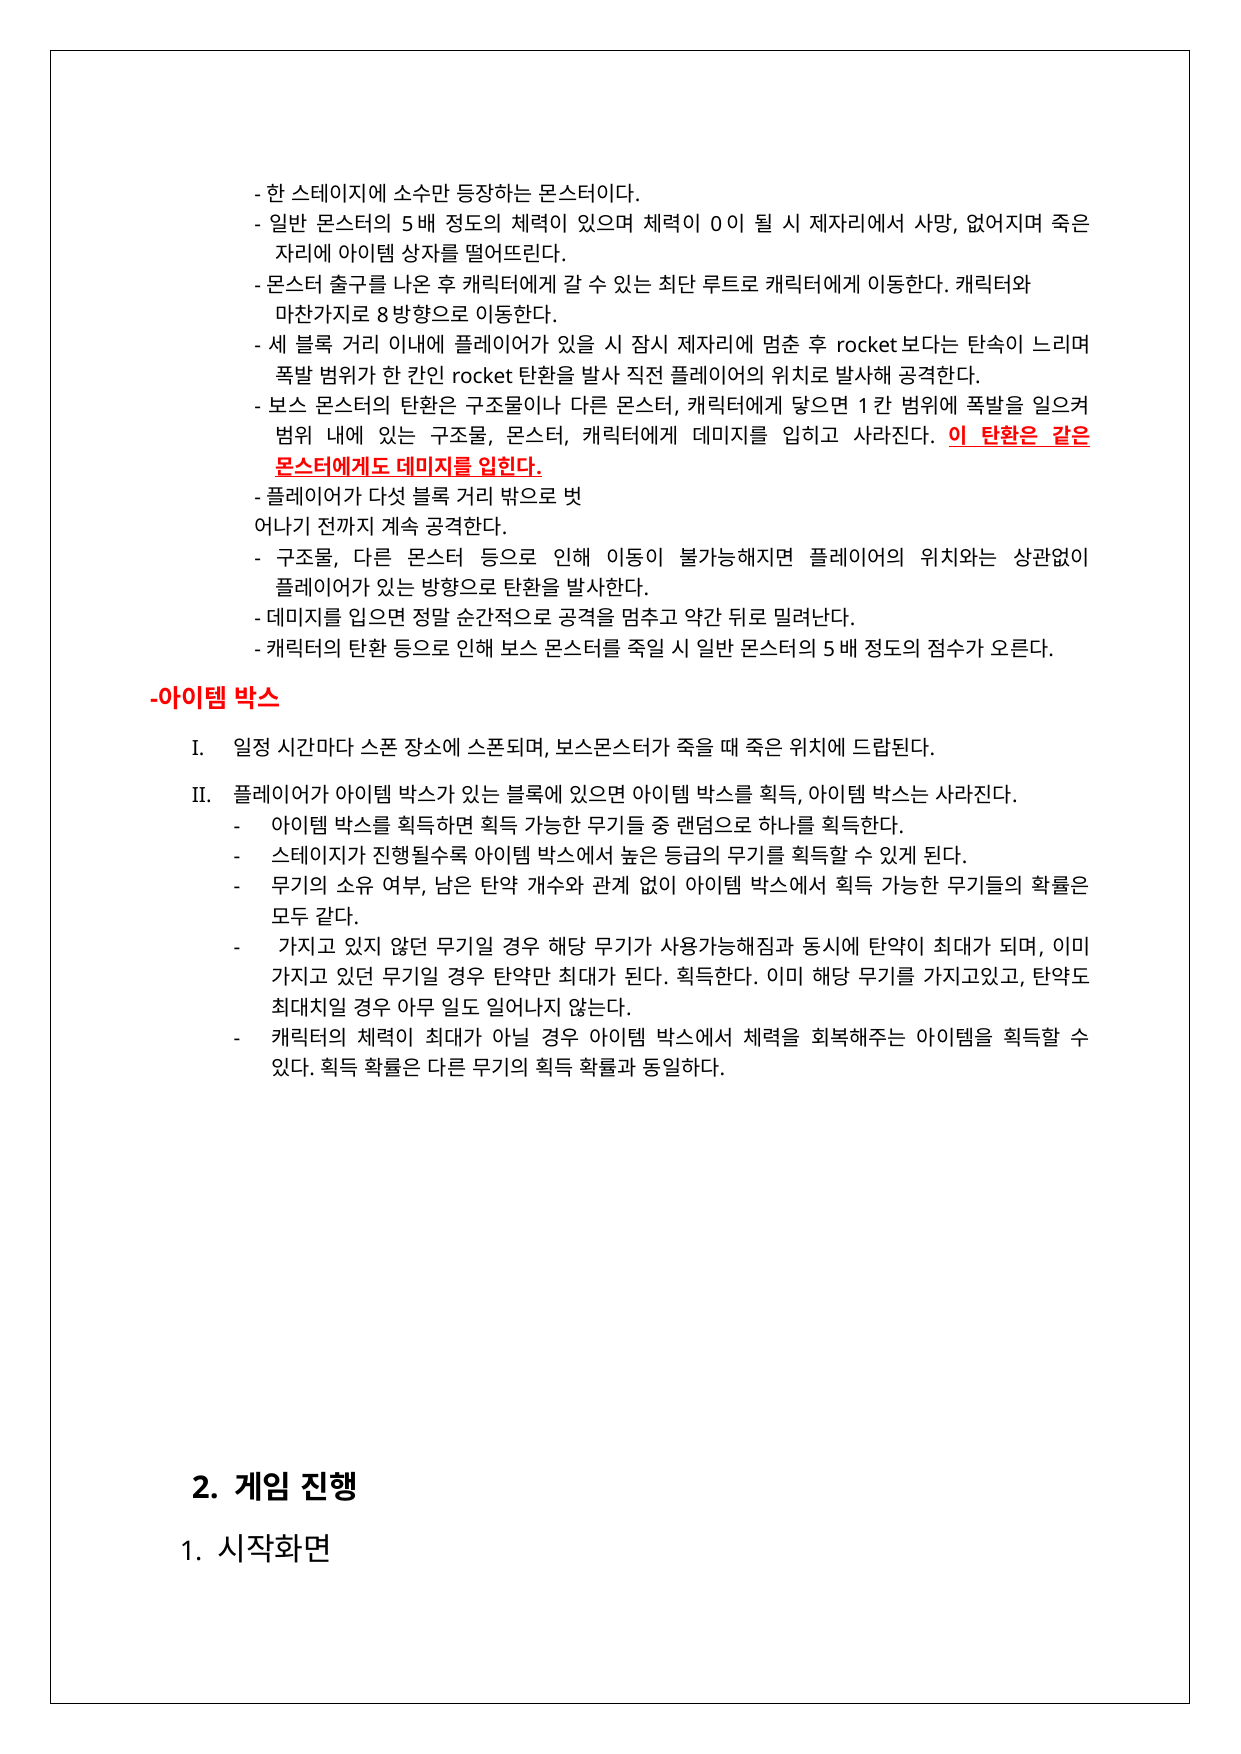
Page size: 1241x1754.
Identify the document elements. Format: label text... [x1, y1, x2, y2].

list 무기의 소유 여부, 남은 탄약 개수와 관계 없이 아이템 박스에서 획득 가능한 무기들의 확률은 모두 같다. [233, 869, 1090, 930]
text - 구조물, 다른 몬스터 등으로 인해 이동이 불가능해지면 플레이어의 위치와는 상관없이 플레이어가 있는 방향으로 탄환을 발사한다. [254, 541, 1090, 601]
text - 데미지를 입으면 정말 순간적으로 공격을 멈추고 약간 뒤로 밀려난다. [150, 601, 1090, 632]
text -아이템 박스 [150, 679, 1090, 715]
text 마찬가지로 8방향으로 이동한다. [150, 298, 1090, 329]
text - 한 스테이지에 소수만 등장하는 몬스터이다. [150, 177, 1090, 207]
text - 보스 몬스터의 탄환은 구조물이나 다른 몬스터, 캐릭터에게 닿으면 1칸 범위에 폭발을 일으켜 범위 내에 있는 구조물, 몬스터, 캐릭터에게 데미지를 입히고 사라진다. 이 탄환은 같은 몬스터에게도 데미지를 입힌다. [254, 389, 1090, 480]
text 어나기 전까지 계속 공격한다. [150, 511, 1090, 541]
list 아이템 박스를 획득하면 획득 가능한 무기들 중 랜덤으로 하나를 획득한다. [233, 809, 1090, 839]
text - 캐릭터의 탄환 등으로 인해 보스 몬스터를 죽일 시 일반 몬스터의 5배 정도의 점수가 오른다. [150, 632, 1090, 662]
text - 몬스터 출구를 나온 후 캐릭터에게 갈 수 있는 최단 루트로 캐릭터에게 이동한다. 캐릭터와 [150, 268, 1090, 298]
text - 일반 몬스터의 5배 정도의 체력이 있으며 체력이 0이 될 시 제자리에서 사망, 없어지며 죽은 자리에 아이템 상자를 떨어뜨린다. [254, 207, 1090, 268]
list 시작화면 [179, 1524, 1090, 1569]
text - 플레이어가 다섯 블록 거리 밖으로 벗 [150, 480, 1090, 511]
text - 세 블록 거리 이내에 플레이어가 있을 시 잠시 제자리에 멈춘 후 rocket보다는 탄속이 느리며 폭발 범위가 한 칸인 rocket 탄환을 발사 직전 플레이어의 위치로 발사해 공격한다. [254, 329, 1090, 389]
list 게임 진행 [192, 1462, 1090, 1508]
list 스테이지가 진행될수록 아이템 박스에서 높은 등급의 무기를 획득할 수 있게 된다. [233, 839, 1090, 869]
list 캐릭터의 체력이 최대가 아닐 경우 아이템 박스에서 체력을 회복해주는 아이템을 획득할 수 있다. 획득 확률은 다른 무기의 획득 확률과 동일하다. [233, 1021, 1090, 1082]
list 일정 시간마다 스폰 장소에 스폰되며, 보스몬스터가 죽을 때 죽은 위치에 드랍된다. [192, 732, 1090, 762]
list 플레이어가 아이템 박스가 있는 블록에 있으면 아이템 박스를 획득, 아이템 박스는 사라진다. [192, 779, 1090, 809]
list 가지고 있지 않던 무기일 경우 해당 무기가 사용가능해짐과 동시에 탄약이 최대가 되며, 이미 가지고 있던 무기일 경우 탄약만 최대가 된다. 획득한다. 이미 해당 무기를 가지고있고, 탄약도 최대치일 경우 아무 일도 일어나지 않는다. [233, 930, 1090, 1021]
